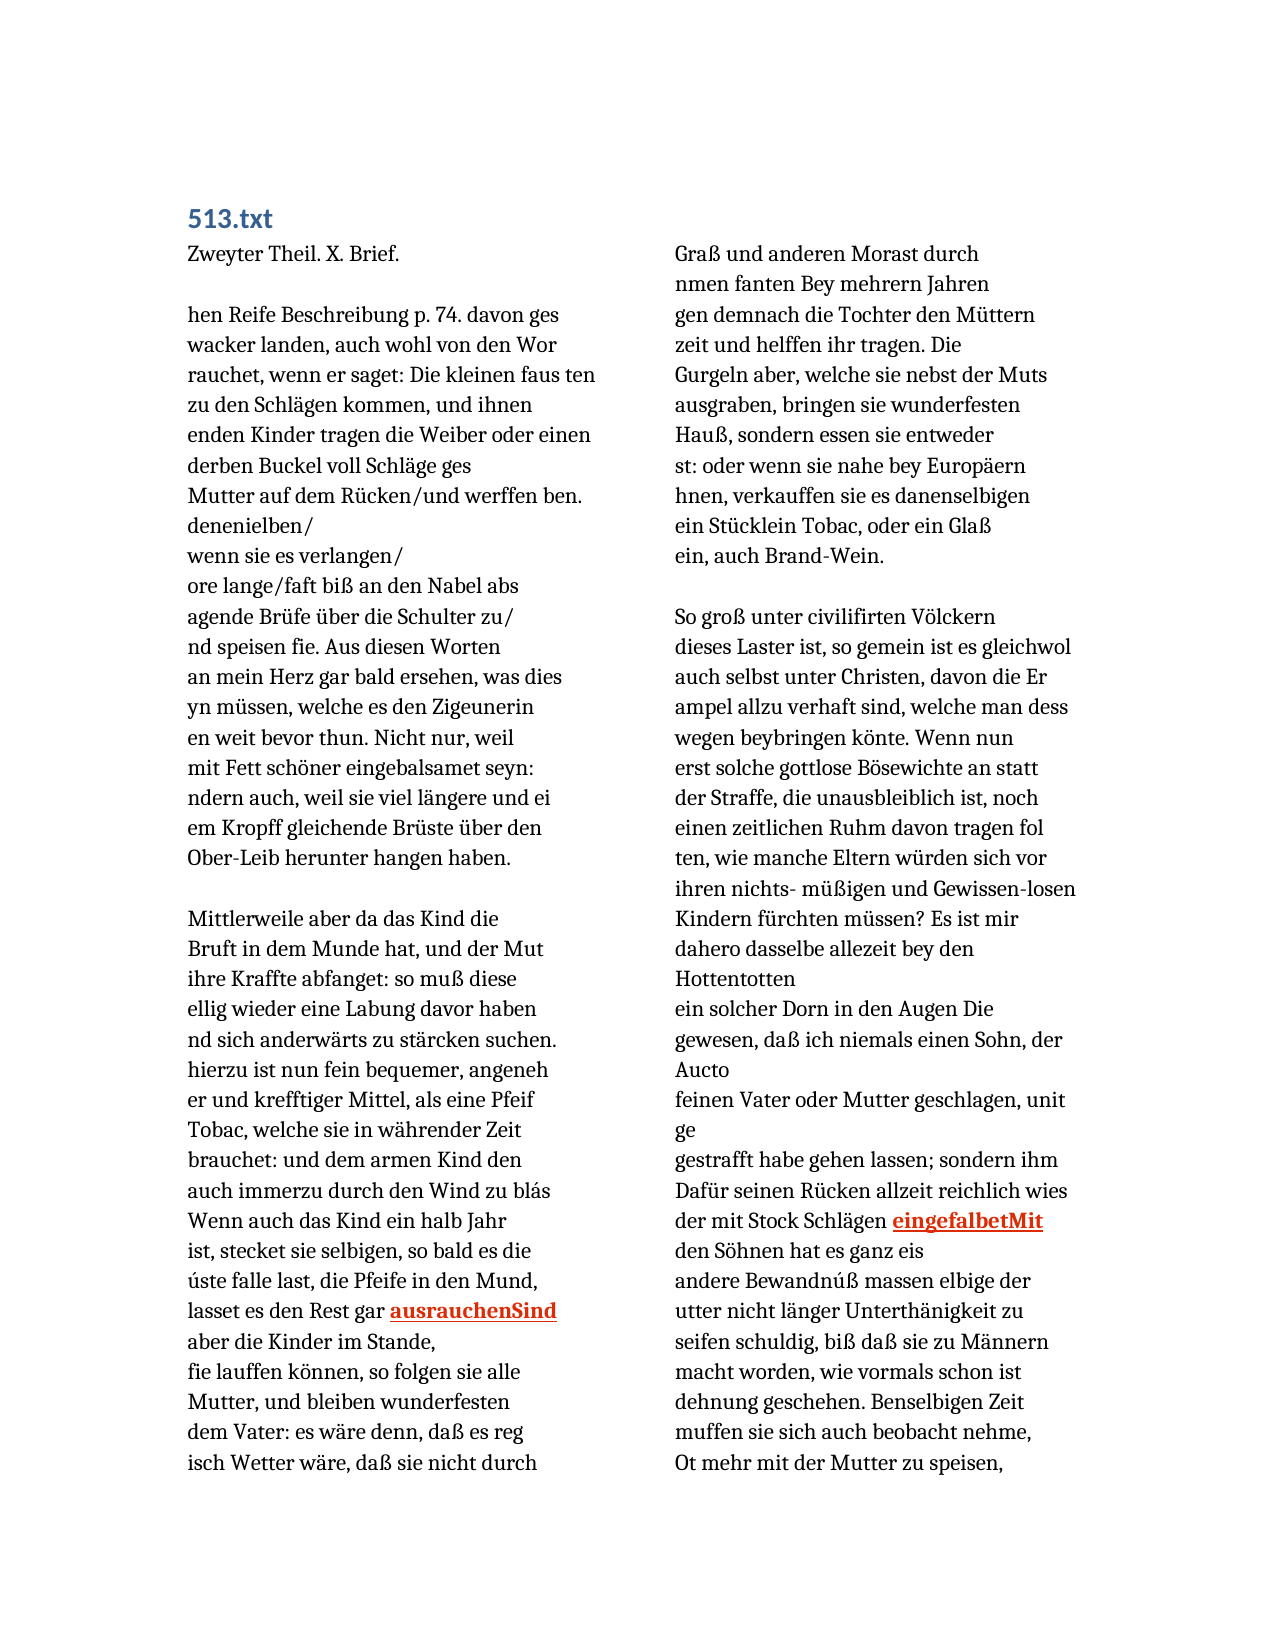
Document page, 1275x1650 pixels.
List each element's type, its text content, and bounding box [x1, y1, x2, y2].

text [187, 241, 600, 1476]
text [675, 241, 1087, 1476]
subtitle 513.txt [187, 200, 600, 236]
